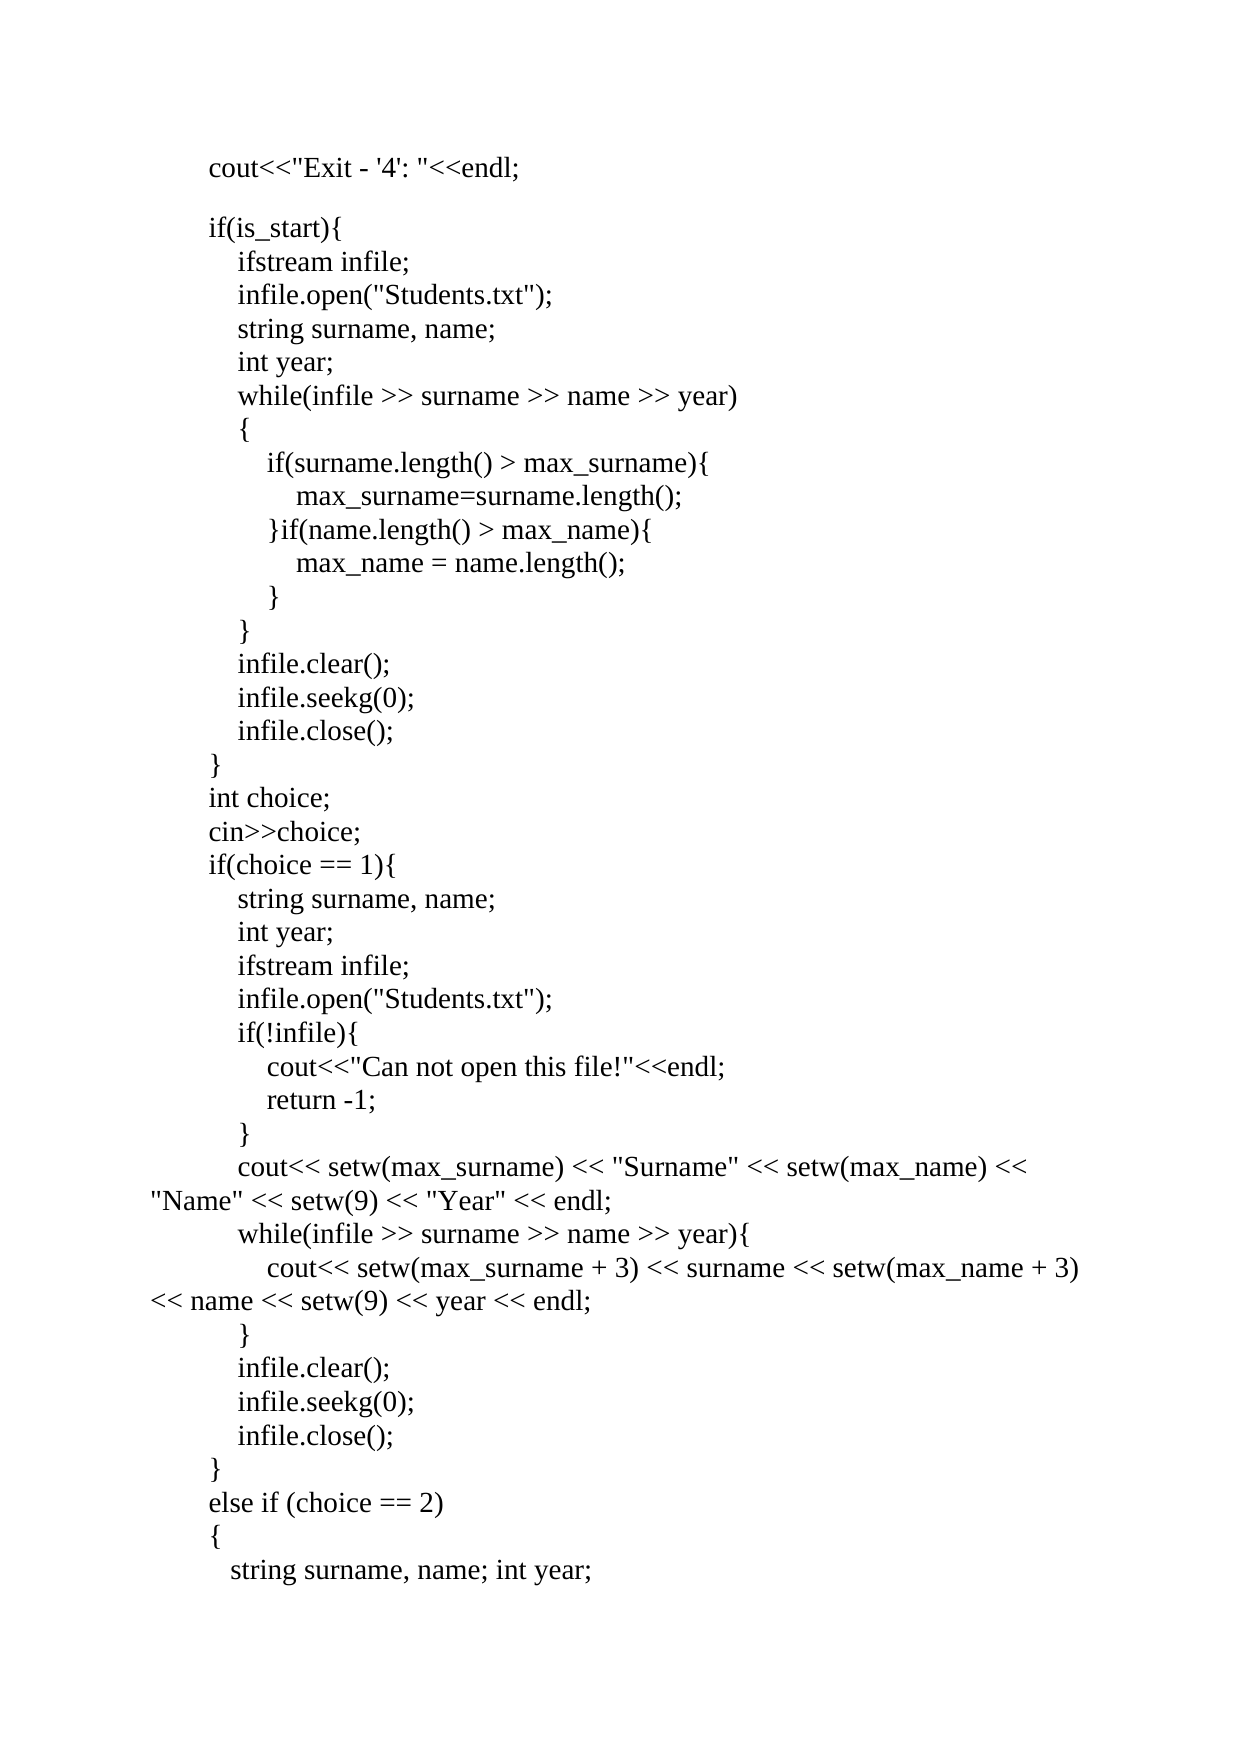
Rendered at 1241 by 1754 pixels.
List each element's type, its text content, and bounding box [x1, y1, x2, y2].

text if(is_start){ [150, 210, 1090, 244]
text while(infile >> surname >> name >> year) [150, 378, 1090, 411]
text if(surname.length() > max_surname){ [150, 445, 1090, 478]
text max_surname=surname.length(); [150, 478, 1090, 512]
text while(infile >> surname >> name >> year){ [150, 1216, 1090, 1250]
text cout<< setw(max_surname + 3) << surname << setw(max_name + 3) << name << setw(9) << year << endl; [150, 1250, 1090, 1317]
text infile.close(); [150, 713, 1090, 747]
text if(choice == 1){ [150, 847, 1090, 881]
text } [150, 613, 1090, 646]
text return -1; [150, 1082, 1090, 1116]
text infile.seekg(0); [150, 1384, 1090, 1418]
text int year; [150, 344, 1090, 378]
text } [150, 747, 1090, 780]
text string surname, name; [150, 311, 1090, 344]
text string surname, name; [150, 881, 1090, 914]
text cout<<"Exit - '4': "<<endl; [150, 150, 1090, 183]
text infile.seekg(0); [150, 680, 1090, 713]
text if(!infile){ [150, 1015, 1090, 1049]
text } [150, 1317, 1090, 1351]
text infile.open("Students.txt"); [150, 982, 1090, 1015]
text infile.open("Students.txt"); [150, 277, 1090, 311]
text int year; [150, 914, 1090, 948]
text cin>>choice; [150, 814, 1090, 847]
text cout<<"Сan not open this file!"<<endl; [150, 1049, 1090, 1082]
text { [150, 1518, 1090, 1552]
text int choice; [150, 780, 1090, 814]
text ifstream infile; [150, 948, 1090, 982]
text max_name = name.length(); [150, 546, 1090, 579]
text cout<< setw(max_surname) << "Surname" << setw(max_name) << "Name" << setw(9) << "Year" << endl; [150, 1149, 1090, 1216]
text }if(name.length() > max_name){ [150, 512, 1090, 546]
text infile.clear(); [150, 1351, 1090, 1384]
text } [150, 579, 1090, 613]
text ifstream infile; [150, 244, 1090, 277]
text } [150, 1451, 1090, 1485]
text infile.clear(); [150, 646, 1090, 680]
text else if (choice == 2) [150, 1485, 1090, 1518]
text string surname, name; int year; [150, 1552, 1090, 1585]
text { [150, 411, 1090, 445]
text infile.close(); [150, 1418, 1090, 1451]
text } [150, 1116, 1090, 1149]
